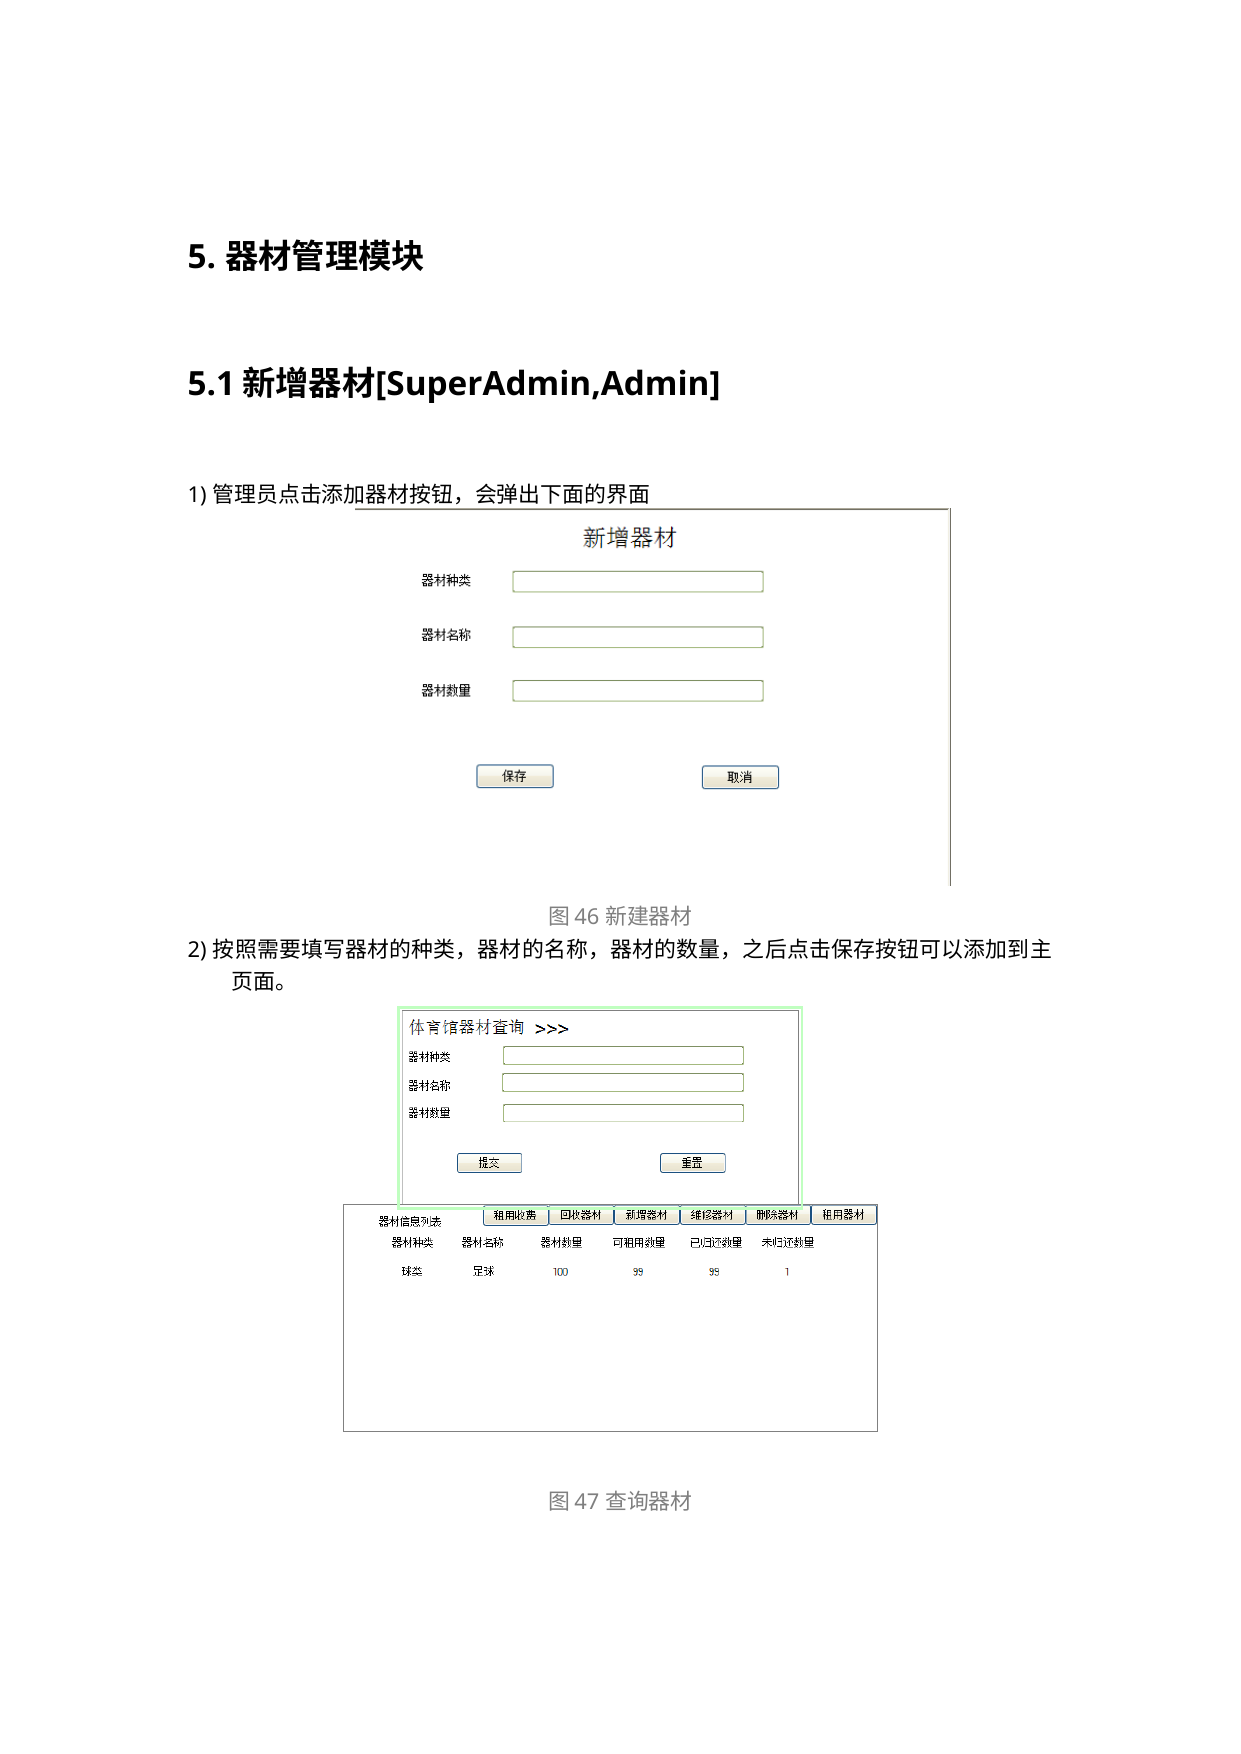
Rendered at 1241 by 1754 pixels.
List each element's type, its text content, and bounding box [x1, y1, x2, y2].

text 2) 按照需要填写器材的种类，器材的名称，器材的数量，之后点击保存按钮可以添加到主页面。 [187, 931, 1053, 996]
text 1) 管理员点击添加器材按钮，会弹出下面的界面 [187, 476, 1053, 509]
subtitle 5. 器材管理模块 [187, 222, 1053, 287]
text 图47 查询器材 [187, 1484, 1053, 1516]
picture [355, 508, 951, 886]
subtitle 5.1新增器材[SuperAdmin,Admin] [187, 349, 1053, 414]
picture [325, 996, 915, 1457]
text 图46 新建器材 [187, 899, 1053, 931]
